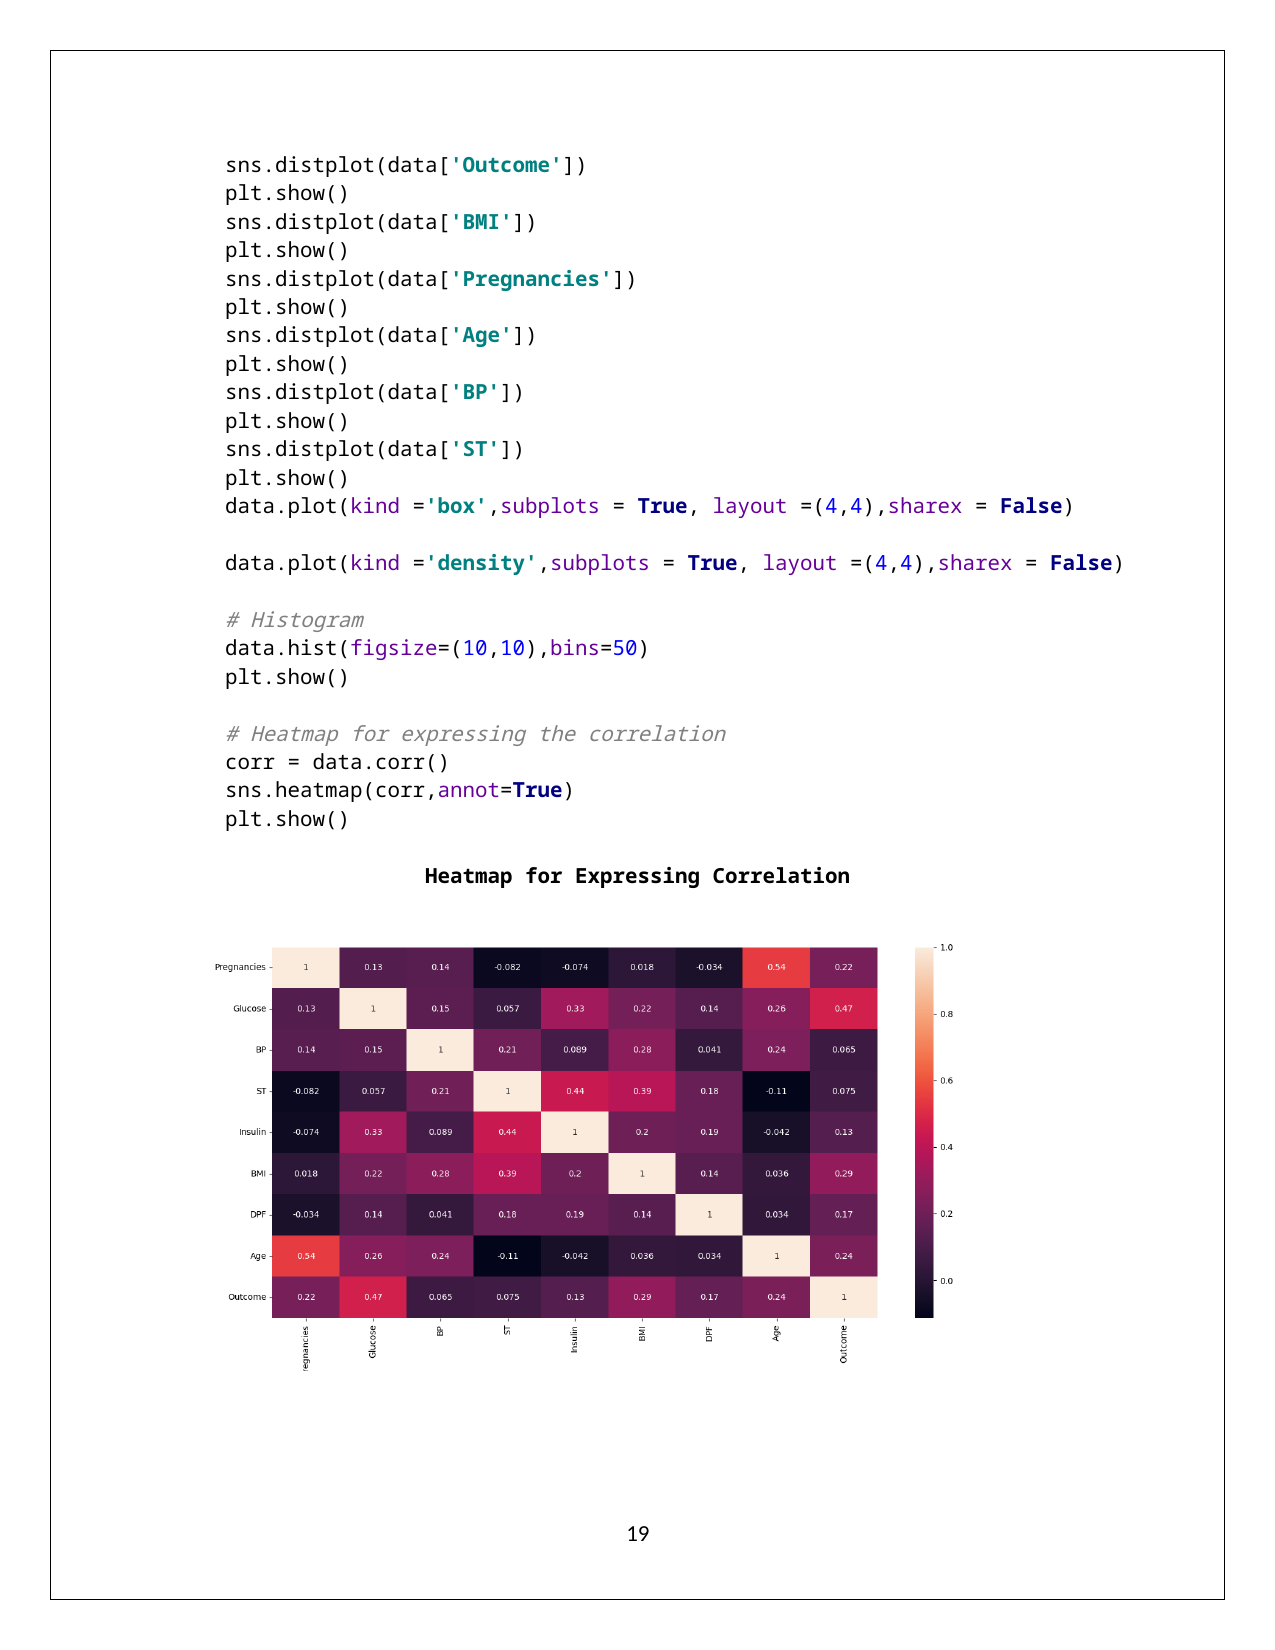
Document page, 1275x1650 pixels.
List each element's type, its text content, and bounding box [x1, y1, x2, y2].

text sns.distplot(data['Outcome']) plt.show() sns.distplot(data['BMI']) plt.show() sns.distplot(data['Pregnancies']) plt.show() sns.distplot(data['Age']) plt.show() sns.distplot(data['BP']) plt.show() sns.distplot(data['ST']) plt.show() data.plot(kind ='box',subplots = True, layout =(4,4),sharex = False) data.plot(kind ='density',subplots = True, layout =(4,4),sharex = False) # Histogram data.hist(figsize=(10,10),bins=50) plt.show() [225, 150, 1125, 690]
text # Heatmap for expressing the correlation corr = data.corr() sns.heatmap(corr,annot=True) plt.show() [225, 690, 1125, 832]
text Heatmap for Expressing Correlation [150, 861, 1125, 889]
picture [150, 889, 1125, 1371]
